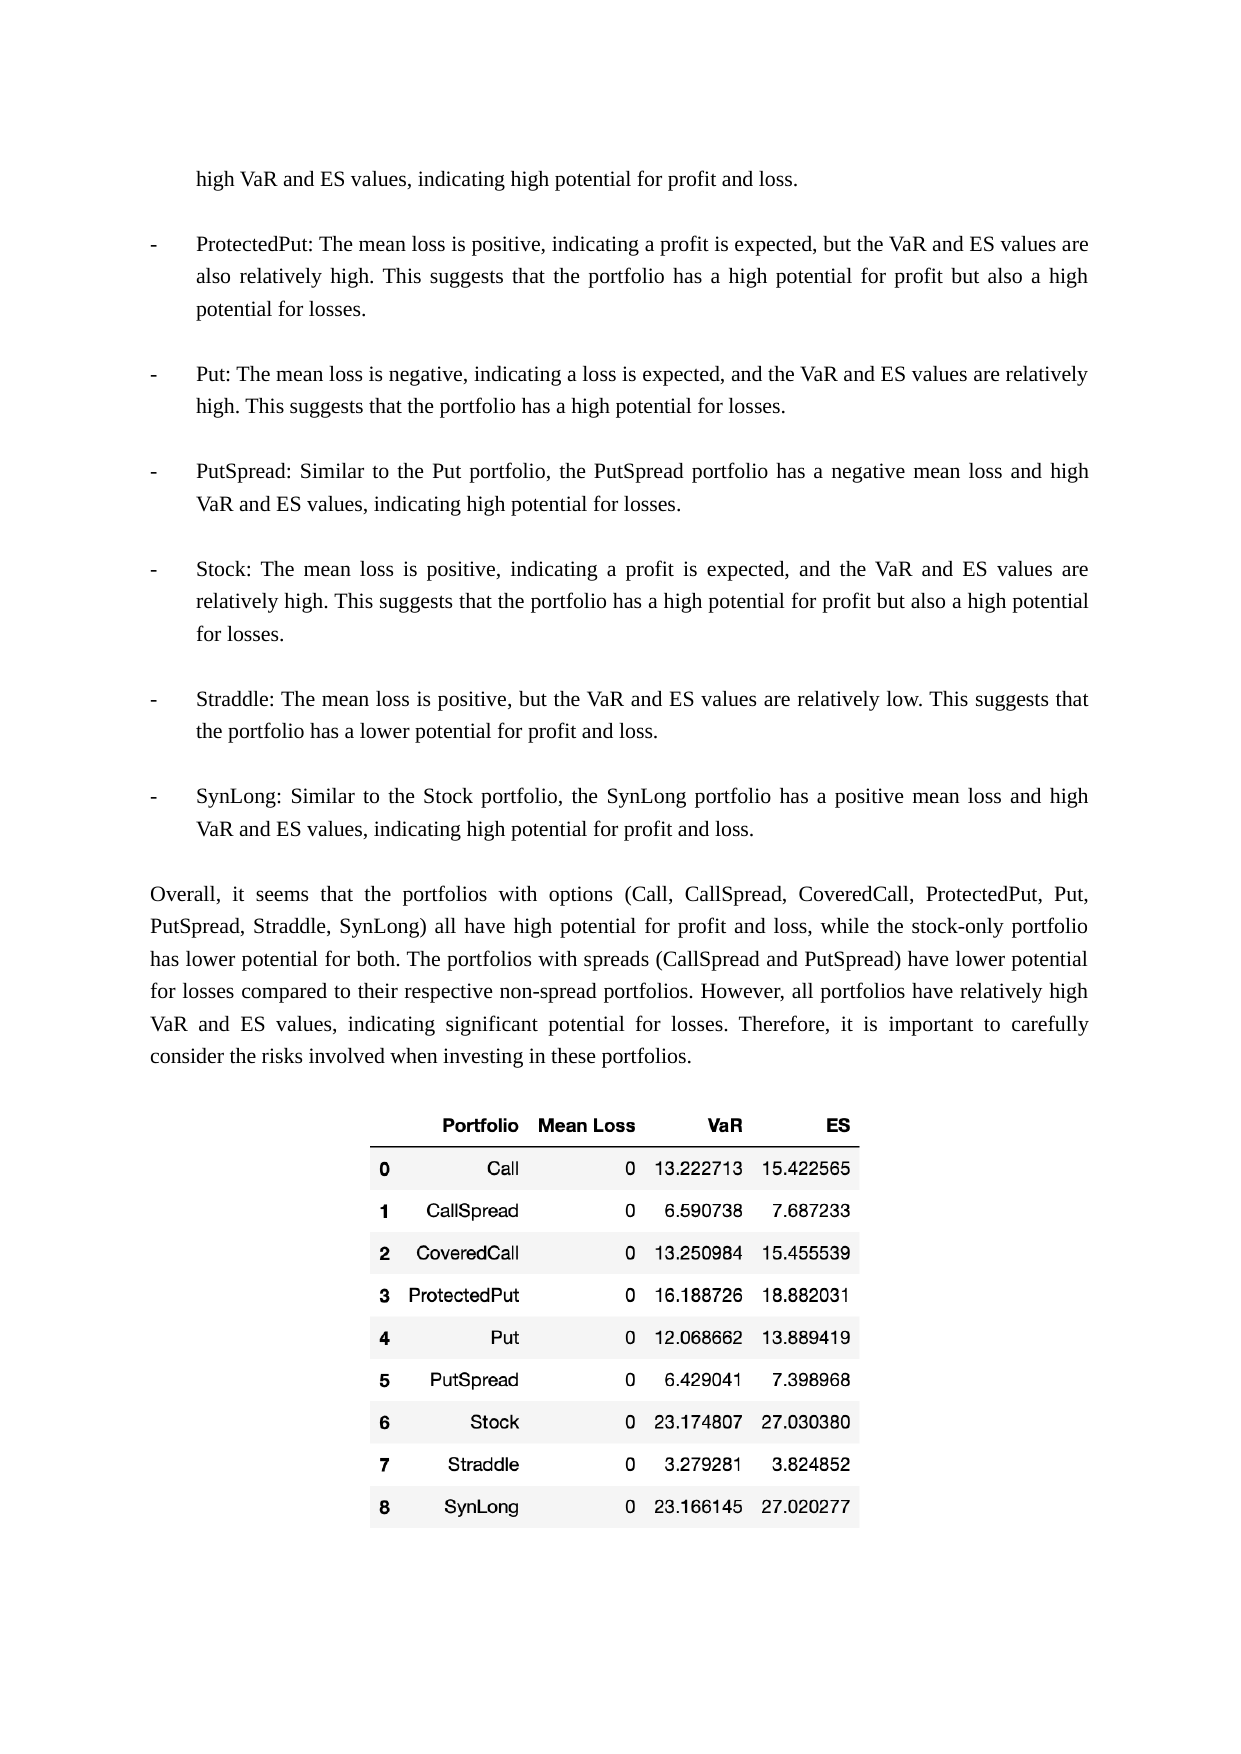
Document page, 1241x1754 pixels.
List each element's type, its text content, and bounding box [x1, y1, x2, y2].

list SynLong: Similar to the Stock portfolio, the SynLong portfolio has a positive mean loss and high VaR and ES values, indicating high potential for profit and loss. [150, 779, 1090, 844]
picture [355, 1104, 885, 1544]
list Stock: The mean loss is positive, indicating a profit is expected, and the VaR and ES values are relatively high. This suggests that the portfolio has a high potential for profit but also a high potential for losses. [150, 552, 1090, 649]
list ProtectedPut: The mean loss is positive, indicating a profit is expected, but the VaR and ES values are also relatively high. This suggests that the portfolio has a high potential for profit but also a high potential for losses. [150, 227, 1090, 324]
list Put: The mean loss is negative, indicating a loss is expected, and the VaR and ES values are relatively high. This suggests that the portfolio has a high potential for losses. [150, 357, 1090, 422]
list PutSpread: Similar to the Put portfolio, the PutSpread portfolio has a negative mean loss and high VaR and ES values, indicating high potential for losses. [150, 454, 1090, 519]
text Overall, it seems that the portfolios with options (Call, CallSpread, CoveredCall, ProtectedPut, Put, PutSpread, Straddle, SynLong) all have high potential for profit and loss, while the stock-only portfolio has lower potential for both. The portfolios with spreads (CallSpread and PutSpread) have lower potential for losses compared to their respective non-spread portfolios. However, all portfolios have relatively high VaR and ES values, indicating significant potential for losses. Therefore, it is important to carefully consider the risks involved when investing in these portfolios. [150, 877, 1090, 1072]
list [150, 162, 1090, 194]
list Straddle: The mean loss is positive, but the VaR and ES values are relatively low. This suggests that the portfolio has a lower potential for profit and loss. [150, 682, 1090, 747]
